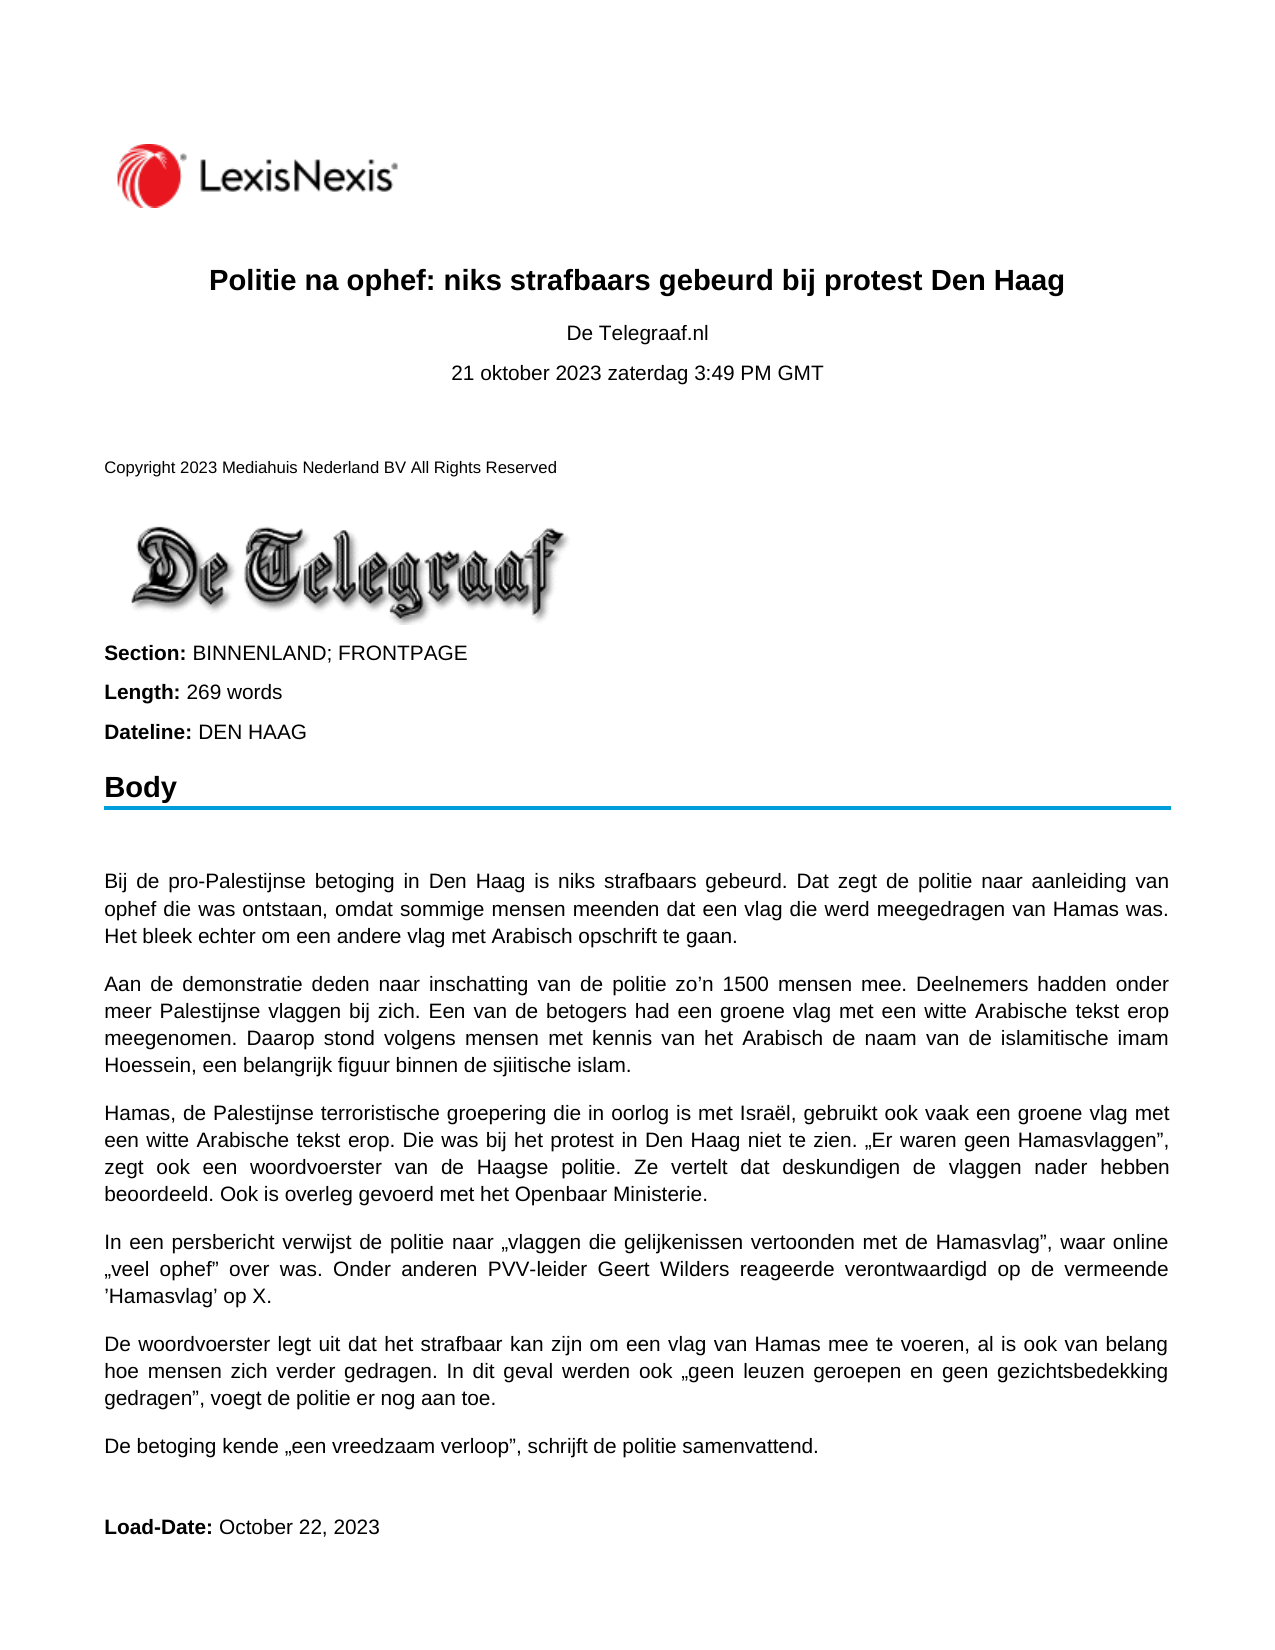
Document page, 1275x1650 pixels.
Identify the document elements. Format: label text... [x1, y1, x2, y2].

text Load-Date: October 22, 2023 [104, 1483, 1171, 1539]
text In een persbericht verwijst de politie naar „vlaggen die gelijkenissen vertoonden met de Hamasvlag”, waar online „veel ophef” over was. Onder anderen PVV-leider Geert Wilders reageerde verontwaardigd op de vermeende ’Hamasvlag’ op X. [104, 1227, 1171, 1308]
text Copyright 2023 Mediahuis Nederland BV All Rights Reserved [104, 426, 1171, 477]
text Length: 269 words [104, 677, 1171, 704]
text De betoging kende „een vreedzaam verloop”, schrijft de politie samenvattend. [104, 1431, 1171, 1458]
text Hamas, de Palestijnse terroristische groepering die in oorlog is met Israël, gebruikt ook vaak een groene vlag met een witte Arabische tekst erop. Die was bij het protest in Den Haag niet te zien. „Er waren geen Hamasvlaggen”, zegt ook een woordvoerster van de Haagse politie. Ze vertelt dat deskundigen de vlaggen nader hebben beoordeeld. Ook is overleg gevoerd met het Openbaar Ministerie. [104, 1097, 1171, 1206]
text De Telegraaf.nl [104, 318, 1171, 345]
text 21 oktober 2023 zaterdag 3:49 PM GMT [104, 357, 1171, 384]
picture [104, 144, 412, 208]
text Section: BINNENLAND; FRONTPAGE [104, 637, 1171, 664]
text De woordvoerster legt uit dat het strafbaar kan zijn om een vlag van Hamas mee te voeren, al is ook van belang hoe mensen zich verder gedragen. In dit geval werden ook „geen leuzen geroepen en geen gezichtsbedekking gedragen”, voegt de politie er nog aan toe. [104, 1329, 1171, 1410]
text Aan de demonstratie deden naar inschatting van de politie zo’n 1500 mensen mee. Deelnemers hadden onder meer Palestijnse vlaggen bij zich. Een van de betogers had een groene vlag met een witte Arabische tekst erop meegenomen. Daarop stond volgens mensen met kennis van het Arabisch de naam van de islamitische imam Hoessein, een belangrijk figuur binnen de sjiitische islam. [104, 968, 1171, 1077]
text Body [104, 768, 1171, 804]
subtitle Politie na ophef: niks strafbaars gebeurd bij protest Den Haag [104, 261, 1171, 297]
text Bij de pro-Palestijnse betoging in Den Haag is niks strafbaars gebeurd. Dat zegt de politie naar aanleiding van ophef die was ontstaan, omdat sommige mensen meenden dat een vlag die werd meegedragen van Hamas was. Het bleek echter om een andere vlag met Arabisch opschrift te gaan. [104, 866, 1171, 947]
text Dateline: DEN HAAG [104, 716, 1171, 743]
